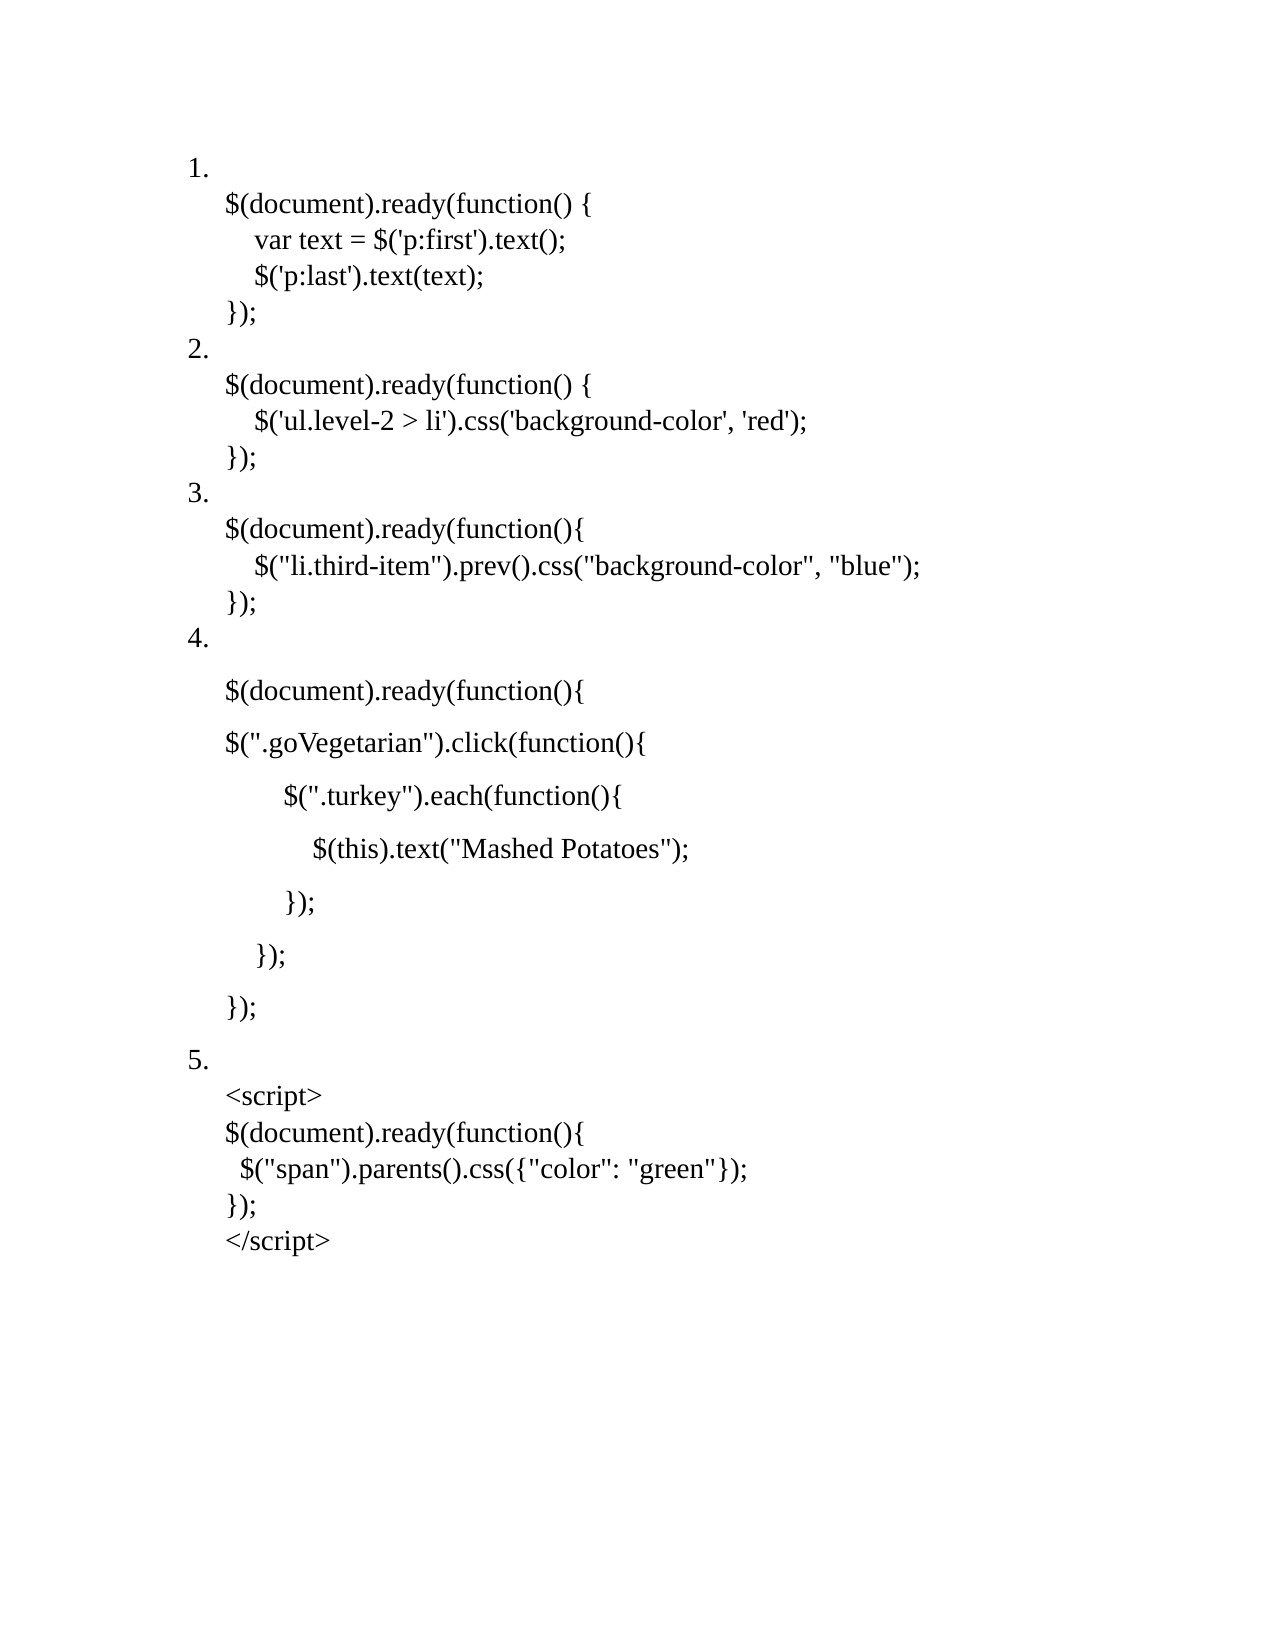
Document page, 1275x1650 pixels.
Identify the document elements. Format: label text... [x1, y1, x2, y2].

text $(this).text("Mashed Potatoes"); [225, 831, 1125, 865]
text $(".turkey").each(function(){ [225, 778, 1125, 812]
list </script> [225, 1223, 1125, 1257]
list $("span").parents().css({"color": "green"}); [225, 1151, 1125, 1184]
list $('ul.level-2 > li').css('background-color', 'red'); [225, 403, 1125, 437]
list $("li.third-item").prev().css("background-color", "blue"); [225, 548, 1125, 581]
list }); [225, 584, 1125, 617]
list var text = $('p:first').text(); [225, 222, 1125, 256]
list $(document).ready(function(){ [225, 511, 1125, 545]
list <script> [225, 1078, 1125, 1112]
text }); [225, 937, 1125, 970]
list }); [225, 439, 1125, 473]
text }); [225, 989, 1125, 1023]
list }); [225, 1187, 1125, 1221]
list }); [225, 294, 1125, 328]
list $('p:last').text(text); [225, 258, 1125, 292]
text $(document).ready(function(){ [150, 673, 1125, 706]
text $(".goVegetarian").click(function(){ [150, 726, 1125, 759]
text }); [225, 884, 1125, 917]
list $(document).ready(function() { [225, 367, 1125, 400]
list $(document).ready(function(){ [225, 1115, 1125, 1148]
list $(document).ready(function() { [225, 186, 1125, 220]
